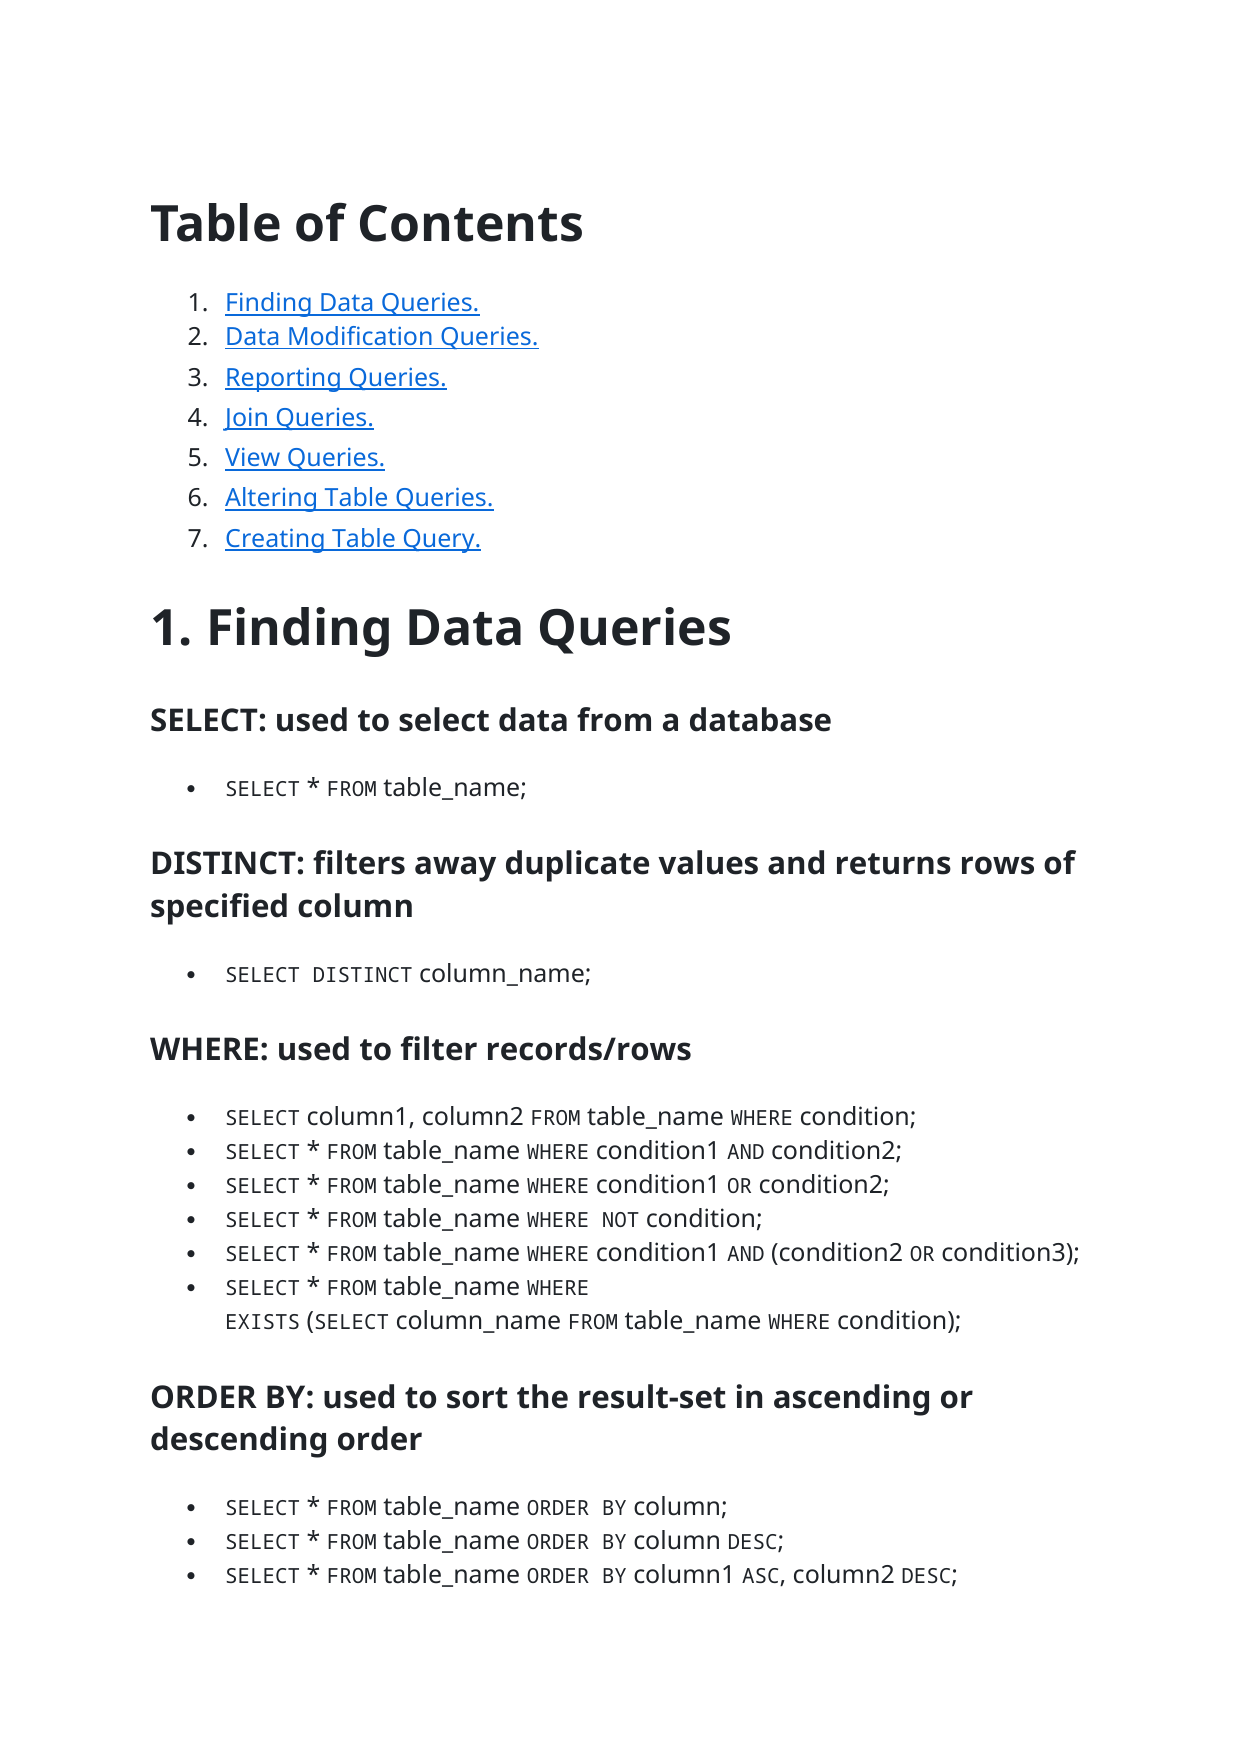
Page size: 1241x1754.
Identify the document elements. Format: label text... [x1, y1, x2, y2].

list SELECT * FROM table_name ORDER BY column DESC; [187, 1523, 1090, 1557]
list SELECT DISTINCT column_name; [187, 955, 1090, 989]
list View Queries. [187, 440, 1090, 474]
list Finding Data Queries. [187, 285, 1090, 319]
text 1. Finding Data Queries [150, 592, 1090, 660]
list SELECT * FROM table_name; [187, 769, 1090, 803]
text Table of Contents [150, 187, 1090, 256]
list SELECT * FROM table_name WHERE condition1 OR condition2; [187, 1167, 1090, 1201]
list Creating Table Query. [187, 520, 1090, 554]
list SELECT * FROM table_name WHERE condition1 AND (condition2 OR condition3); [187, 1235, 1090, 1269]
list SELECT * FROM table_name WHERE NOT condition; [187, 1201, 1090, 1235]
list SELECT column1, column2 FROM table_name WHERE condition; [187, 1099, 1090, 1133]
list Reporting Queries. [187, 359, 1090, 393]
text ORDER BY: used to sort the result-set in ascending or descending order [150, 1374, 1090, 1460]
list SELECT * FROM table_name ORDER BY column; [187, 1489, 1090, 1523]
text DISTINCT: filters away duplicate values and returns rows of specified column [150, 841, 1090, 926]
list SELECT * FROM table_name WHERE condition1 AND condition2; [187, 1133, 1090, 1167]
list Data Modification Queries. [187, 319, 1090, 353]
list Join Queries. [187, 399, 1090, 433]
text WHERE: used to filter records/rows [150, 1027, 1090, 1069]
list SELECT * FROM table_name ORDER BY column1 ASC, column2 DESC; [187, 1557, 1090, 1591]
list Altering Table Queries. [187, 480, 1090, 514]
text SELECT: used to select data from a database [150, 698, 1090, 740]
list SELECT * FROM table_name WHERE EXISTS (SELECT column_name FROM table_name WHERE condition); [187, 1269, 1090, 1337]
